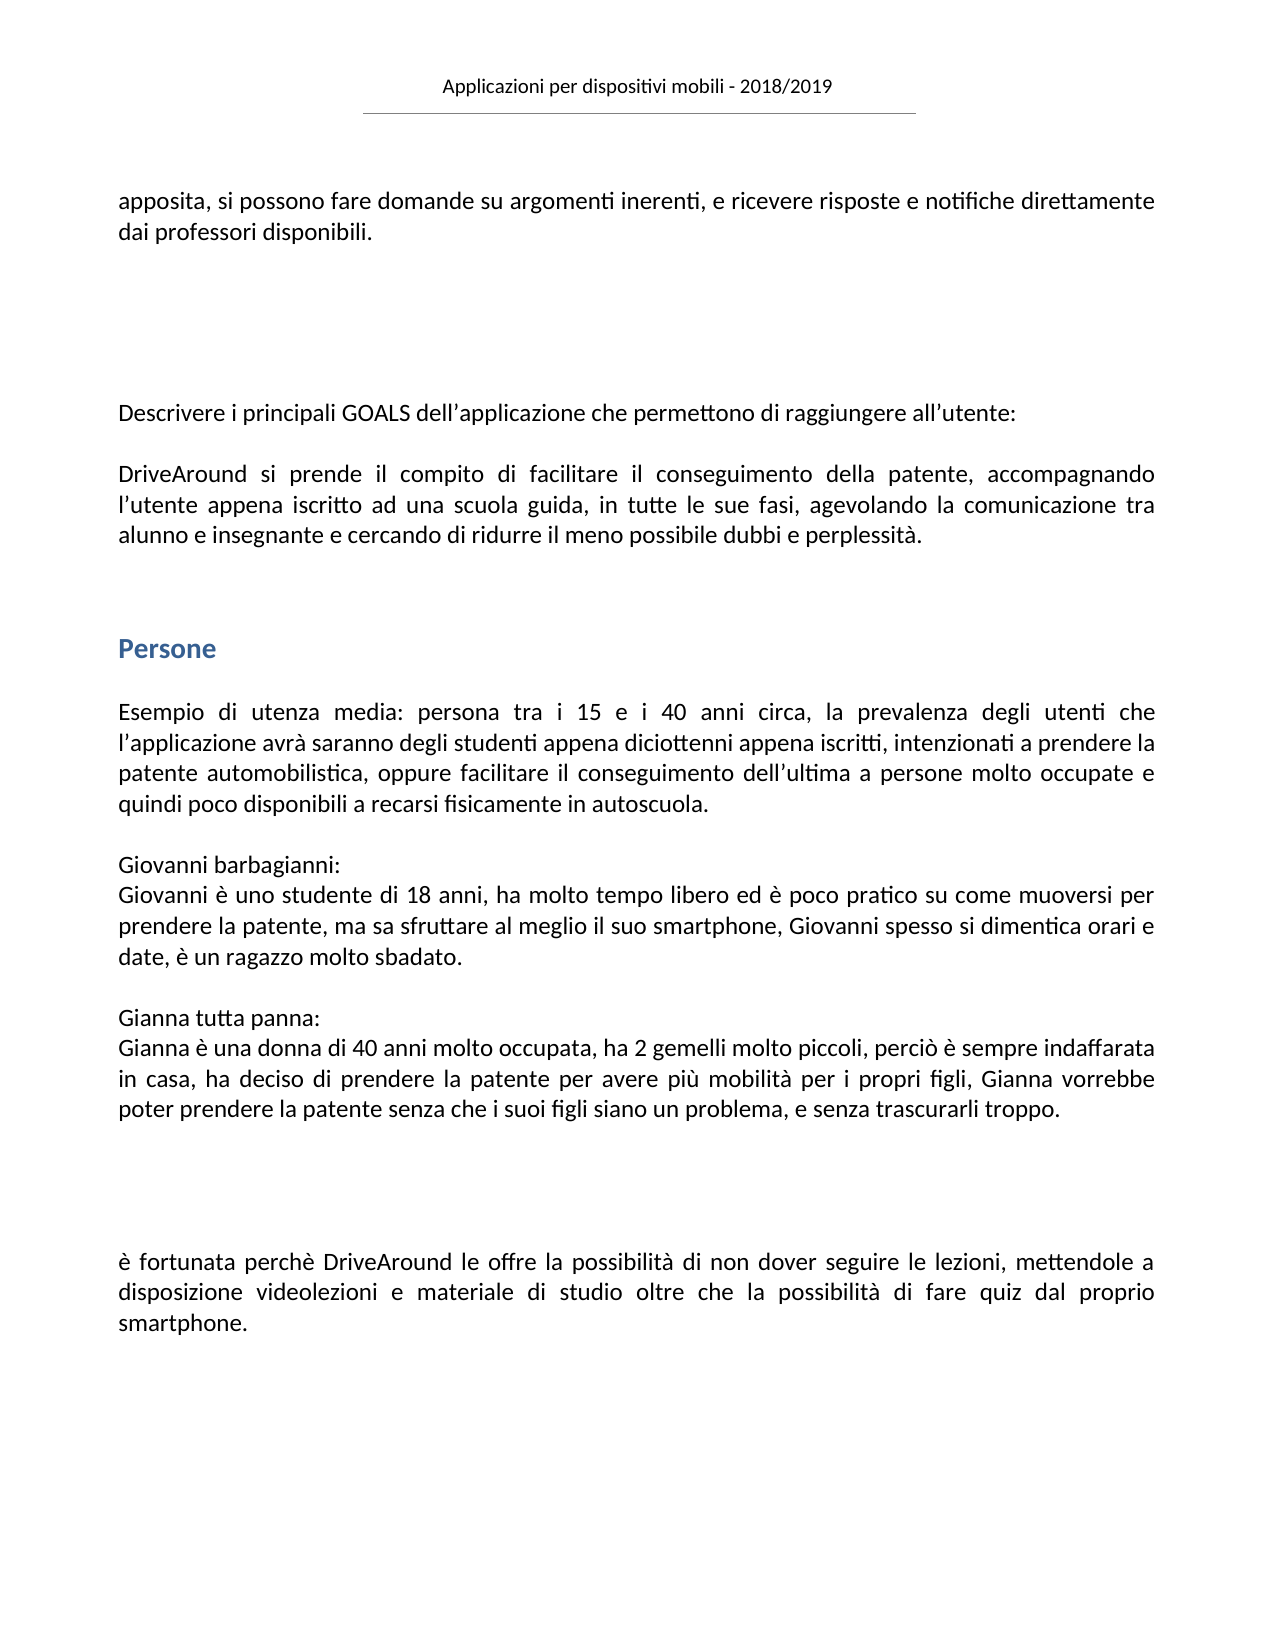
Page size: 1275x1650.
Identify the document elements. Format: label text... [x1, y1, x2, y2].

text Gianna è una donna di 40 anni molto occupata, ha 2 gemelli molto piccoli, perciò è sempre indaffarata in casa, ha deciso di prendere la patente per avere più mobilità per i propri figli, Gianna vorrebbe poter prendere la patente senza che i suoi figli siano un problema, e senza trascurarli troppo. [118, 1032, 1157, 1124]
text DriveAround si prende il compito di facilitare il conseguimento della patente, accompagnando l’utente appena iscritto ad una scuola guida, in tutte le sue fasi, agevolando la comunicazione tra alunno e insegnante e cercando di ridurre il meno possibile dubbi e perplessità. [118, 458, 1157, 550]
text Esempio di utenza media: persona tra i 15 e i 40 anni circa, la prevalenza degli utenti che l’applicazione avrà saranno degli studenti appena diciottenni appena iscritti, intenzionati a prendere la patente automobilistica, oppure facilitare il conseguimento dell’ultima a persone molto occupate e quindi poco disponibili a recarsi fisicamente in autoscuola. [118, 697, 1157, 819]
text è fortunata perchè DriveAround le offre la possibilità di non dover seguire le lezioni, mettendole a disposizione videolezioni e materiale di studio oltre che la possibilità di fare quiz dal proprio smartphone. [118, 1246, 1157, 1337]
subtitle Persone [118, 630, 1157, 666]
text Giovanni barbagianni: [118, 849, 1157, 880]
text Descrivere i principali GOALS dell’applicazione che permettono di raggiungere all’utente: [118, 397, 1157, 428]
text Gianna tutta panna: [118, 1002, 1157, 1032]
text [118, 185, 1157, 246]
text Giovanni è uno studente di 18 anni, ha molto tempo libero ed è poco pratico su come muoversi per prendere la patente, ma sa sfruttare al meglio il suo smartphone, Giovanni spesso si dimentica orari e date, è un ragazzo molto sbadato. [118, 880, 1157, 971]
